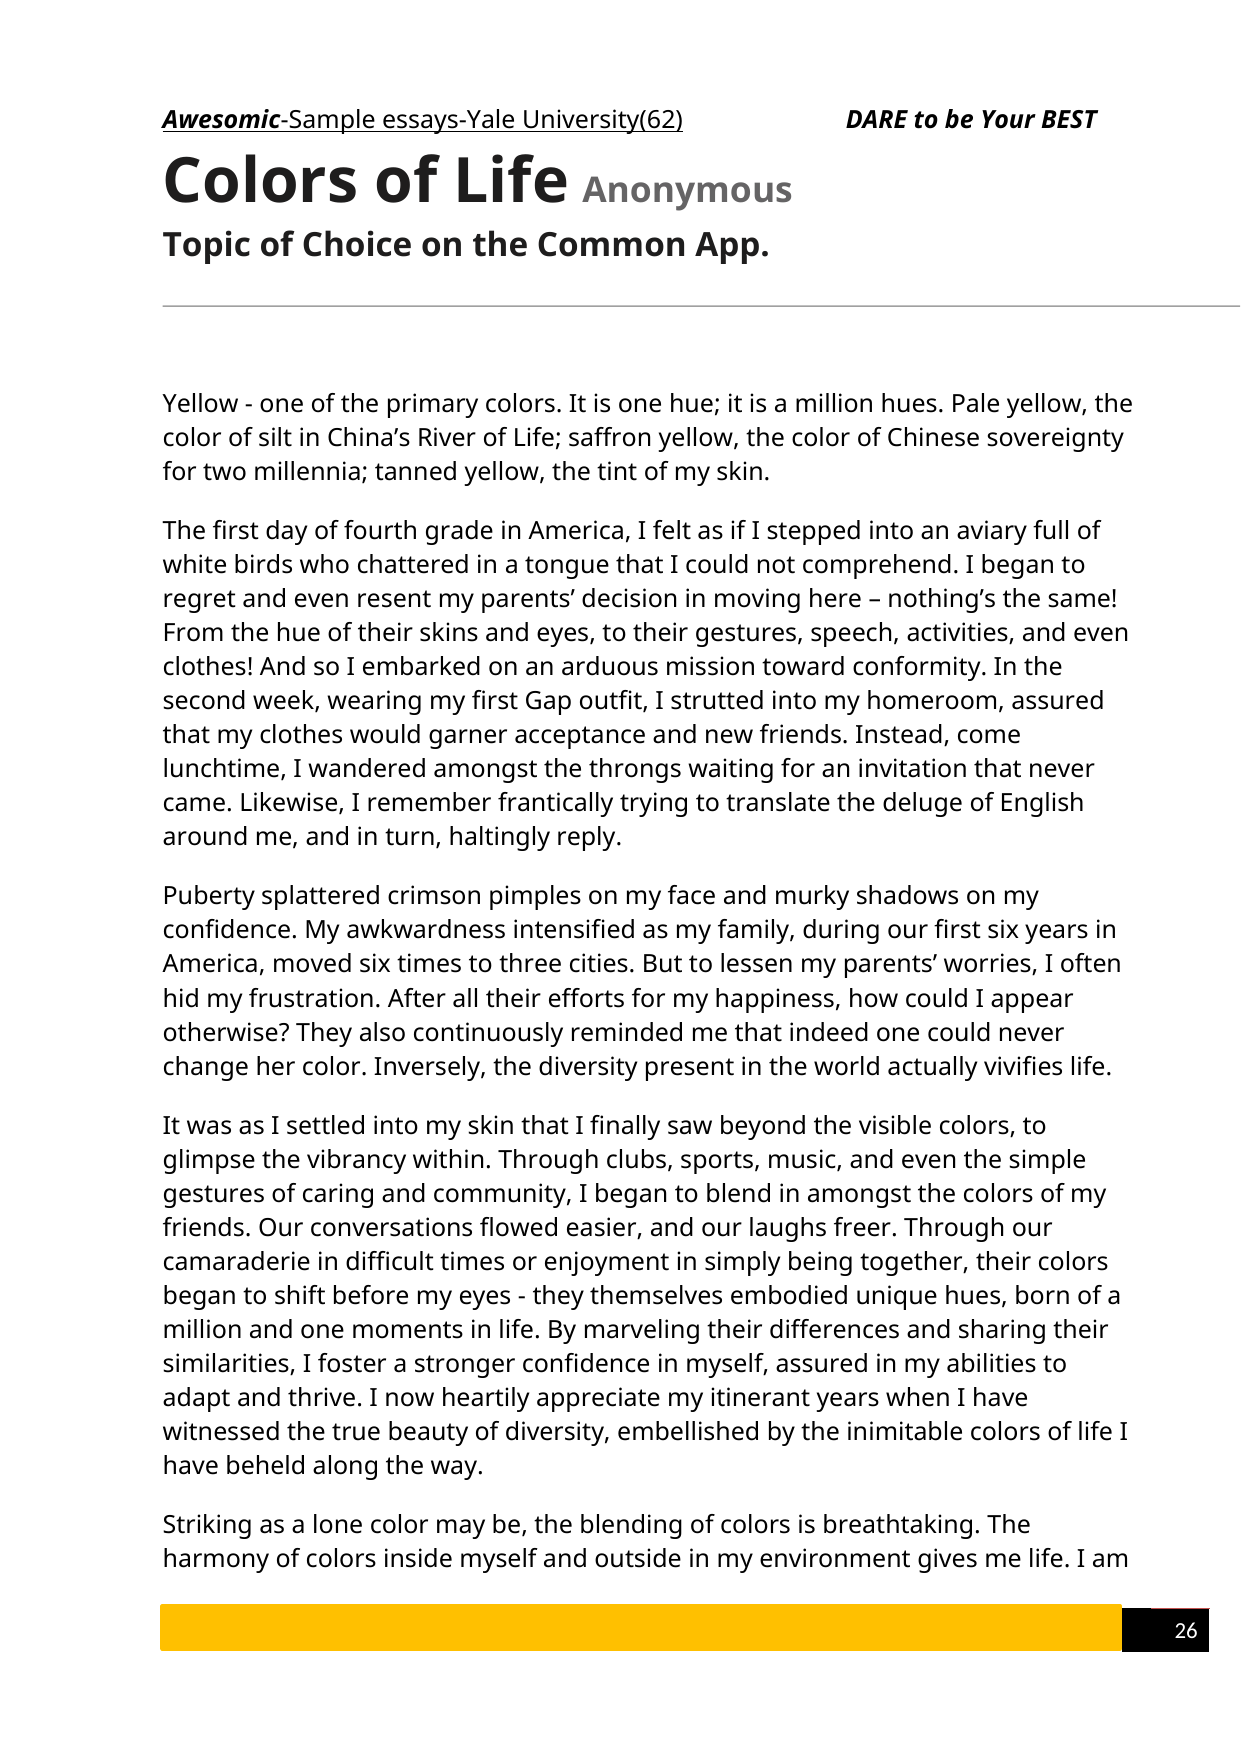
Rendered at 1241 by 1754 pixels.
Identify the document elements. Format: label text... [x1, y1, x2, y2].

text Topic of Choice on the Common App. [162, 221, 1137, 266]
text Puberty splattered crimson pimples on my face and murky shadows on my confidence. My awkwardness intensified as my family, during our first six years in America, moved six times to three cities. But to lessen my parents’ worries, I often hid my frustration. After all their efforts for my happiness, how could I appear otherwise? They also continuously reminded me that indeed one could never change her color. Inversely, the diversity present in the world actually vivifies life. [162, 878, 1137, 1082]
text Colors of Life Anonymous [162, 136, 1137, 221]
text It was as I settled into my skin that I finally saw beyond the visible colors, to glimpse the vibrancy within. Through clubs, sports, music, and even the simple gestures of caring and community, I began to blend in amongst the colors of my friends. Our conversations flowed easier, and our laughs freer. Through our camaraderie in difficult times or enjoyment in simply being together, their colors began to shift before my eyes - they themselves embodied unique hues, born of a million and one moments in life. By marveling their differences and sharing their similarities, I foster a stronger confidence in myself, assured in my abilities to adapt and thrive. I now heartily appreciate my itinerant years when I have witnessed the true beauty of diversity, embellished by the inimitable colors of life I have beheld along the way. [162, 1107, 1137, 1482]
text Yellow - one of the primary colors. It is one hue; it is a million hues. Pale yellow, the color of silt in China’s River of Life; saffron yellow, the color of Chinese sovereignty for two millennia; tanned yellow, the tint of my skin. [162, 385, 1137, 487]
text The first day of fourth grade in America, I felt as if I stepped into an aviary full of white birds who chattered in a tongue that I could not comprehend. I began to regret and even resent my parents’ decision in moving here – nothing’s the same! From the hue of their skins and eyes, to their gestures, speech, activities, and even clothes! And so I embarked on an arduous mission toward conformity. In the second week, wearing my first Gap outfit, I strutted into my homeroom, assured that my clothes would garner acceptance and new friends. Instead, come lunchtime, I wandered amongst the throngs waiting for an invitation that never came. Likewise, I remember frantically trying to translate the deluge of English around me, and in turn, haltingly reply. [162, 512, 1137, 853]
